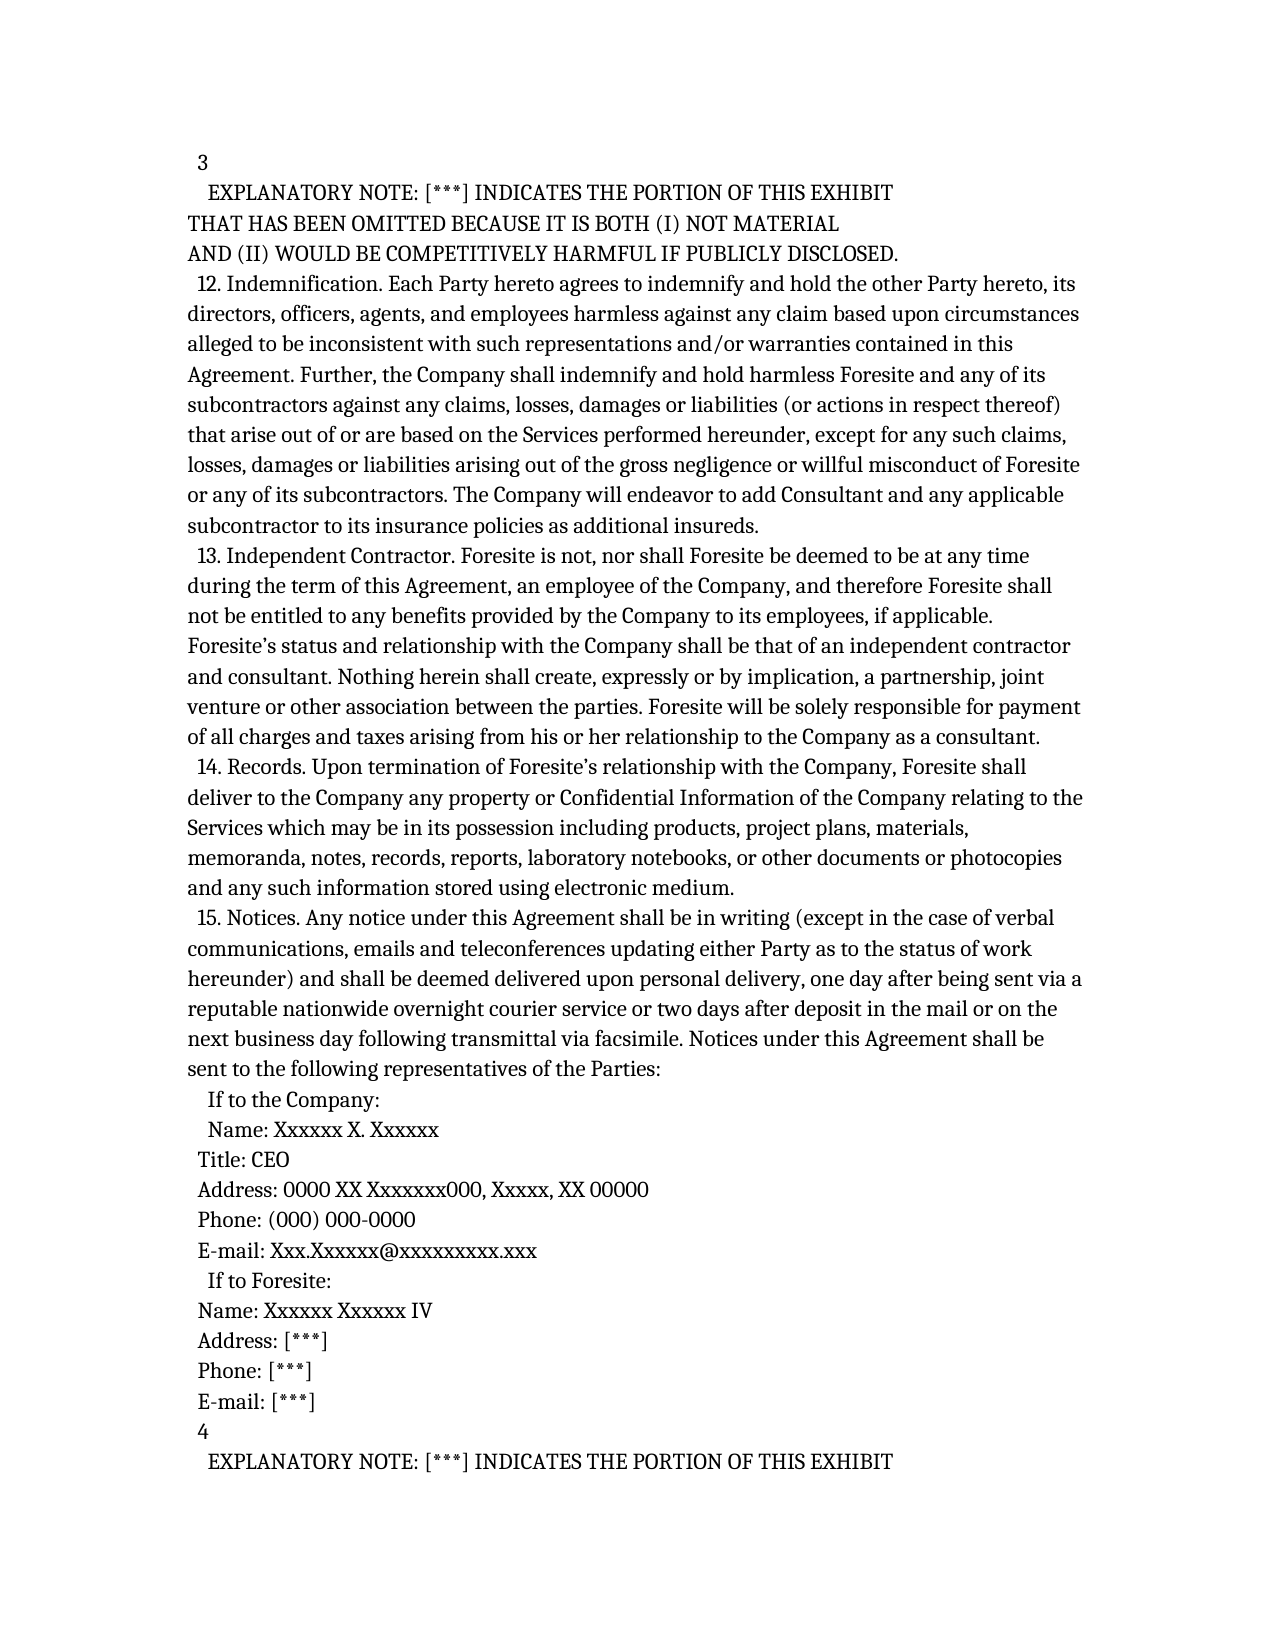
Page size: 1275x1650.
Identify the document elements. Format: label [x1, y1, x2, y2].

text [187, 150, 1087, 1475]
